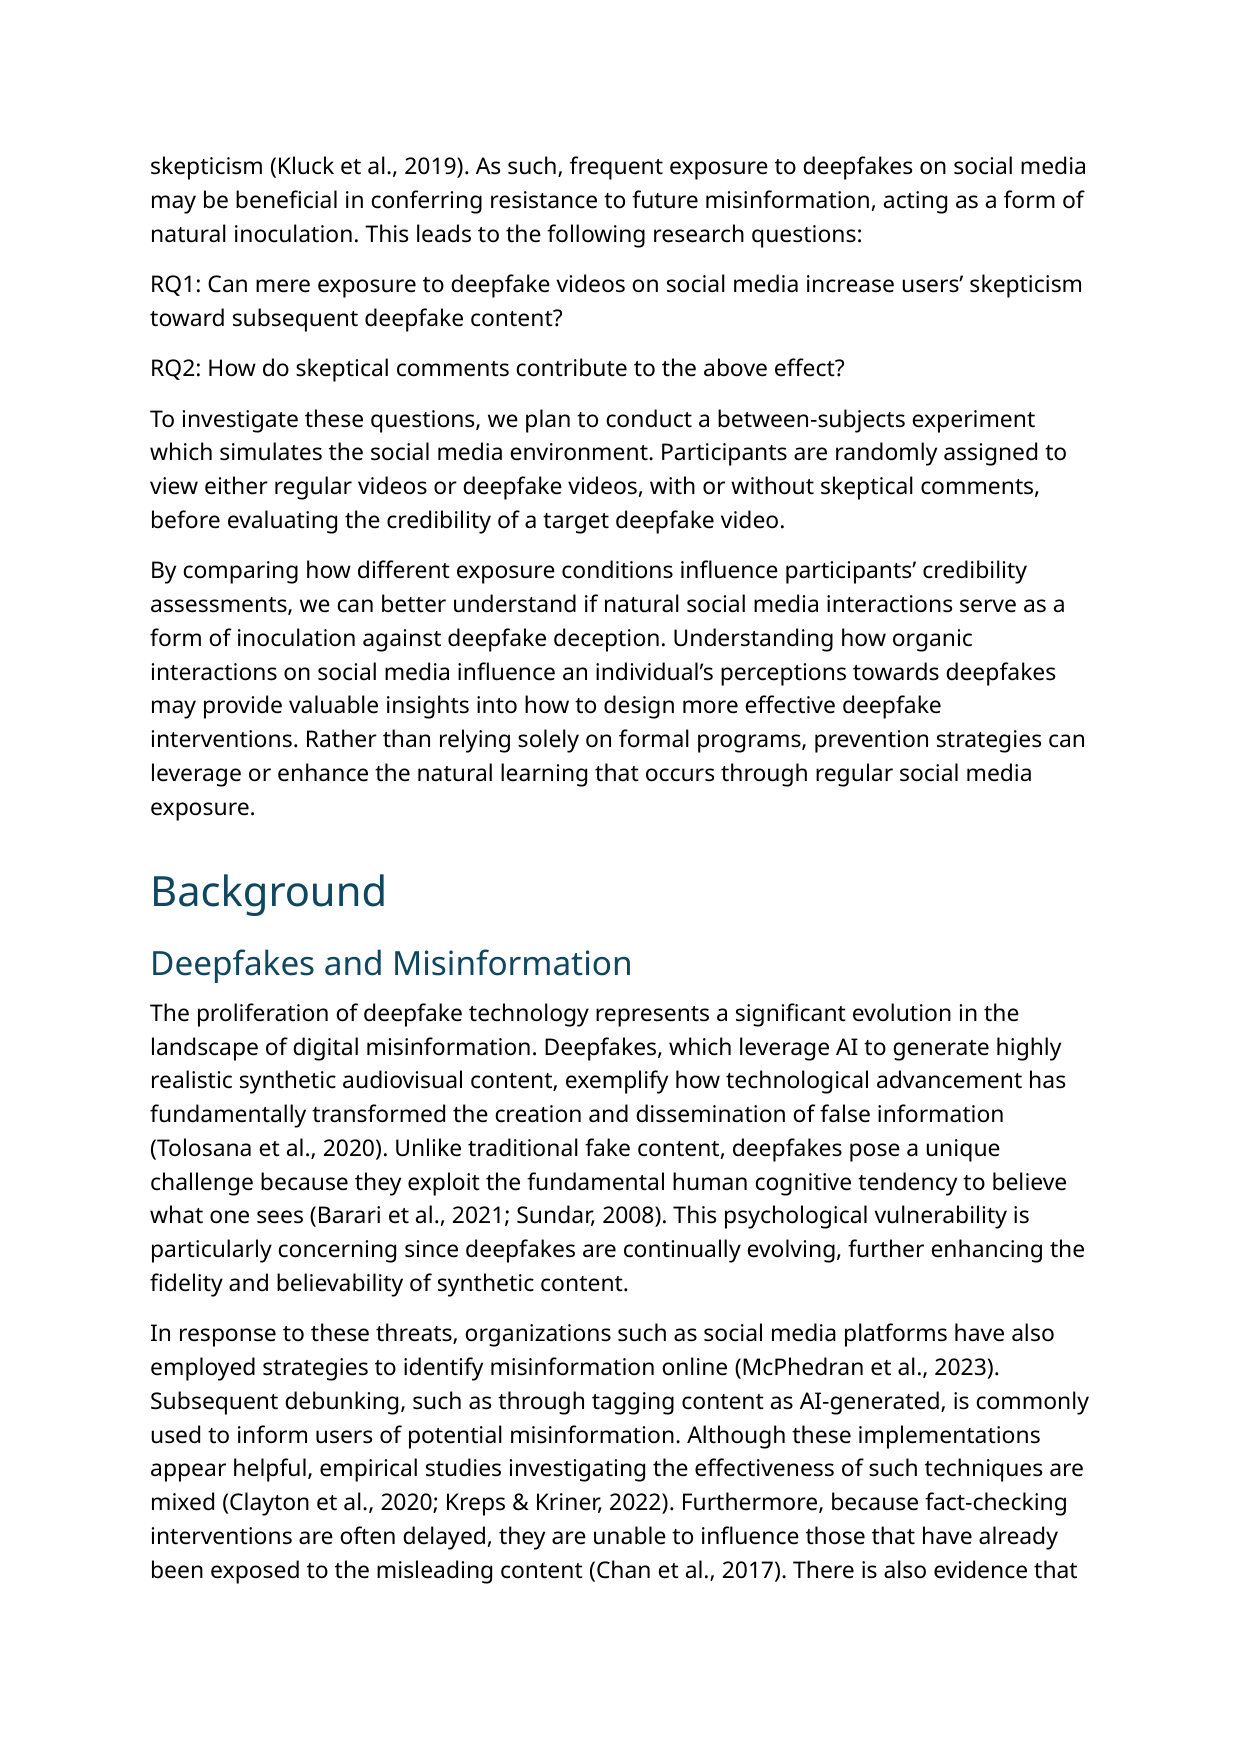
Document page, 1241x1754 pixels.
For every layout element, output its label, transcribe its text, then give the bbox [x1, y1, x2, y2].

text RQ2: How do skeptical comments contribute to the above effect? [150, 352, 1090, 383]
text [150, 1317, 1090, 1585]
text The proliferation of deepfake technology represents a significant evolution in the landscape of digital misinformation. Deepfakes, which leverage AI to generate highly realistic synthetic audiovisual content, exemplify how technological advancement has fundamentally transformed the creation and dissemination of false information (Tolosana et al., 2020). Unlike traditional fake content, deepfakes pose a unique challenge because they exploit the fundamental human cognitive tendency to believe what one sees (Barari et al., 2021; Sundar, 2008). This psychological vulnerability is particularly concerning since deepfakes are continually evolving, further enhancing the fidelity and believability of synthetic content. [150, 997, 1090, 1298]
text To investigate these questions, we plan to conduct a between-subjects experiment which simulates the social media environment. Participants are randomly assigned to view either regular videos or deepfake videos, with or without skeptical comments, before evaluating the credibility of a target deepfake video. [150, 402, 1090, 535]
text RQ1: Can mere exposure to deepfake videos on social media increase users’ skepticism toward subsequent deepfake content? [150, 268, 1090, 333]
text By comparing how different exposure conditions influence participants’ credibility assessments, we can better understand if natural social media interactions serve as a form of inoculation against deepfake deception. Understanding how organic interactions on social media influence an individual’s perceptions towards deepfakes may provide valuable insights into how to design more effective deepfake interventions. Rather than relying solely on formal programs, prevention strategies can leverage or enhance the natural learning that occurs through regular social media exposure. [150, 554, 1090, 822]
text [150, 150, 1090, 249]
subtitle Background [150, 862, 1090, 918]
subtitle Deepfakes and Misinformation [150, 939, 1090, 985]
